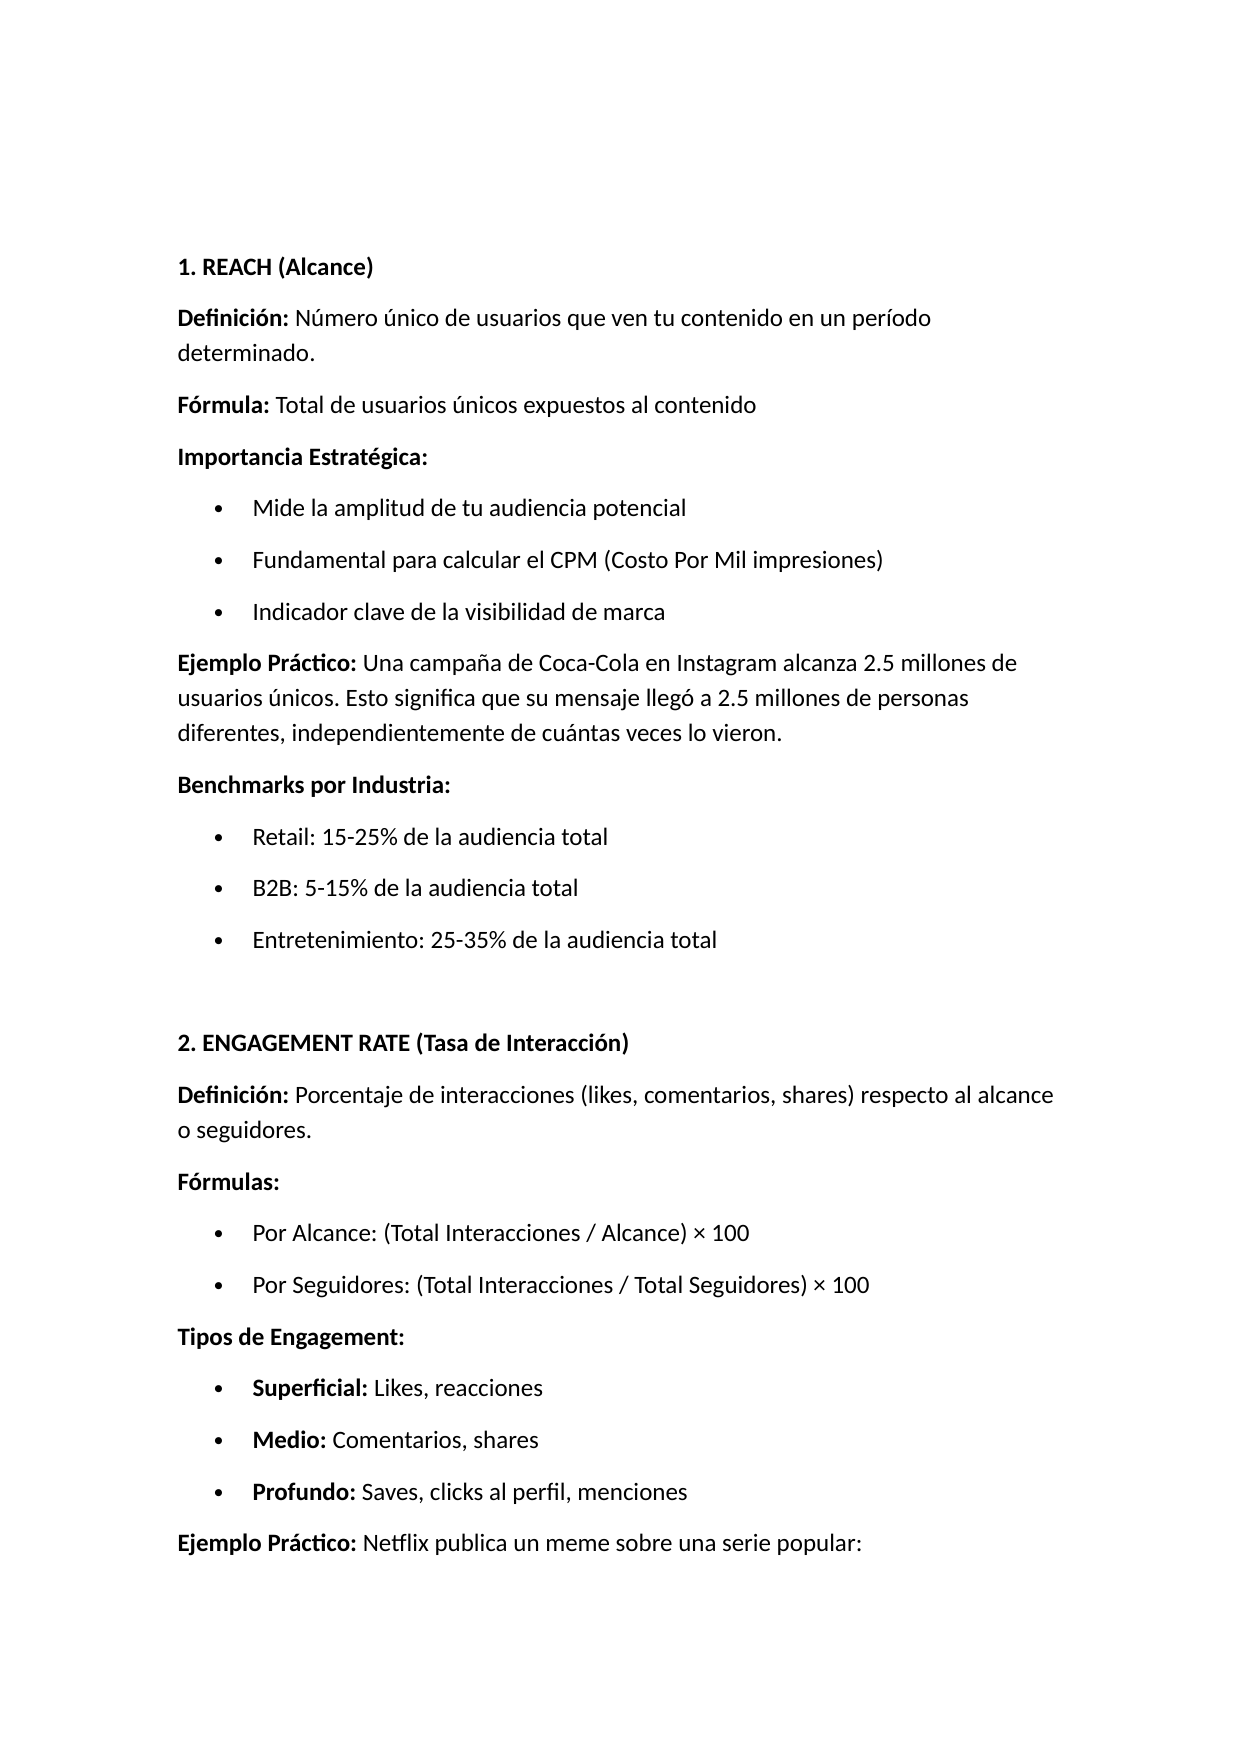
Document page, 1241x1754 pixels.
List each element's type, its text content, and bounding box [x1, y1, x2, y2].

list Profundo: Saves, clicks al perfil, menciones [215, 1476, 1063, 1506]
text Definición: Número único de usuarios que ven tu contenido en un período determinado. [177, 303, 1063, 368]
list Entretenimiento: 25-35% de la audiencia total [215, 924, 1063, 955]
list Por Seguidores: (Total Interacciones / Total Seguidores) × 100 [215, 1269, 1063, 1300]
text Importancia Estratégica: [177, 441, 1063, 471]
text Fórmula: Total de usuarios únicos expuestos al contenido [177, 389, 1063, 420]
list Mide la amplitud de tu audiencia potencial [215, 493, 1063, 523]
list Fundamental para calcular el CPM (Costo Por Mil impresiones) [215, 544, 1063, 575]
text Benchmarks por Industria: [177, 769, 1063, 800]
text 2. ENGAGEMENT RATE (Tasa de Interacción) [177, 1028, 1063, 1058]
list Superficial: Likes, reacciones [215, 1373, 1063, 1403]
list Por Alcance: (Total Interacciones / Alcance) × 100 [215, 1218, 1063, 1248]
text Ejemplo Práctico: Netflix publica un meme sobre una serie popular: [177, 1528, 1063, 1558]
text Ejemplo Práctico: Una campaña de Coca-Cola en Instagram alcanza 2.5 millones de usuarios únicos. Esto significa que su mensaje llegó a 2.5 millones de personas diferentes, independientemente de cuántas veces lo vieron. [177, 648, 1063, 748]
text 1. REACH (Alcance) [177, 251, 1063, 281]
text Fórmulas: [177, 1166, 1063, 1196]
list B2B: 5-15% de la audiencia total [215, 873, 1063, 903]
text Tipos de Engagement: [177, 1321, 1063, 1351]
list Indicador clave de la visibilidad de marca [215, 596, 1063, 626]
list Medio: Comentarios, shares [215, 1424, 1063, 1455]
list Retail: 15-25% de la audiencia total [215, 821, 1063, 851]
text Definición: Porcentaje de interacciones (likes, comentarios, shares) respecto al alcance o seguidores. [177, 1079, 1063, 1145]
